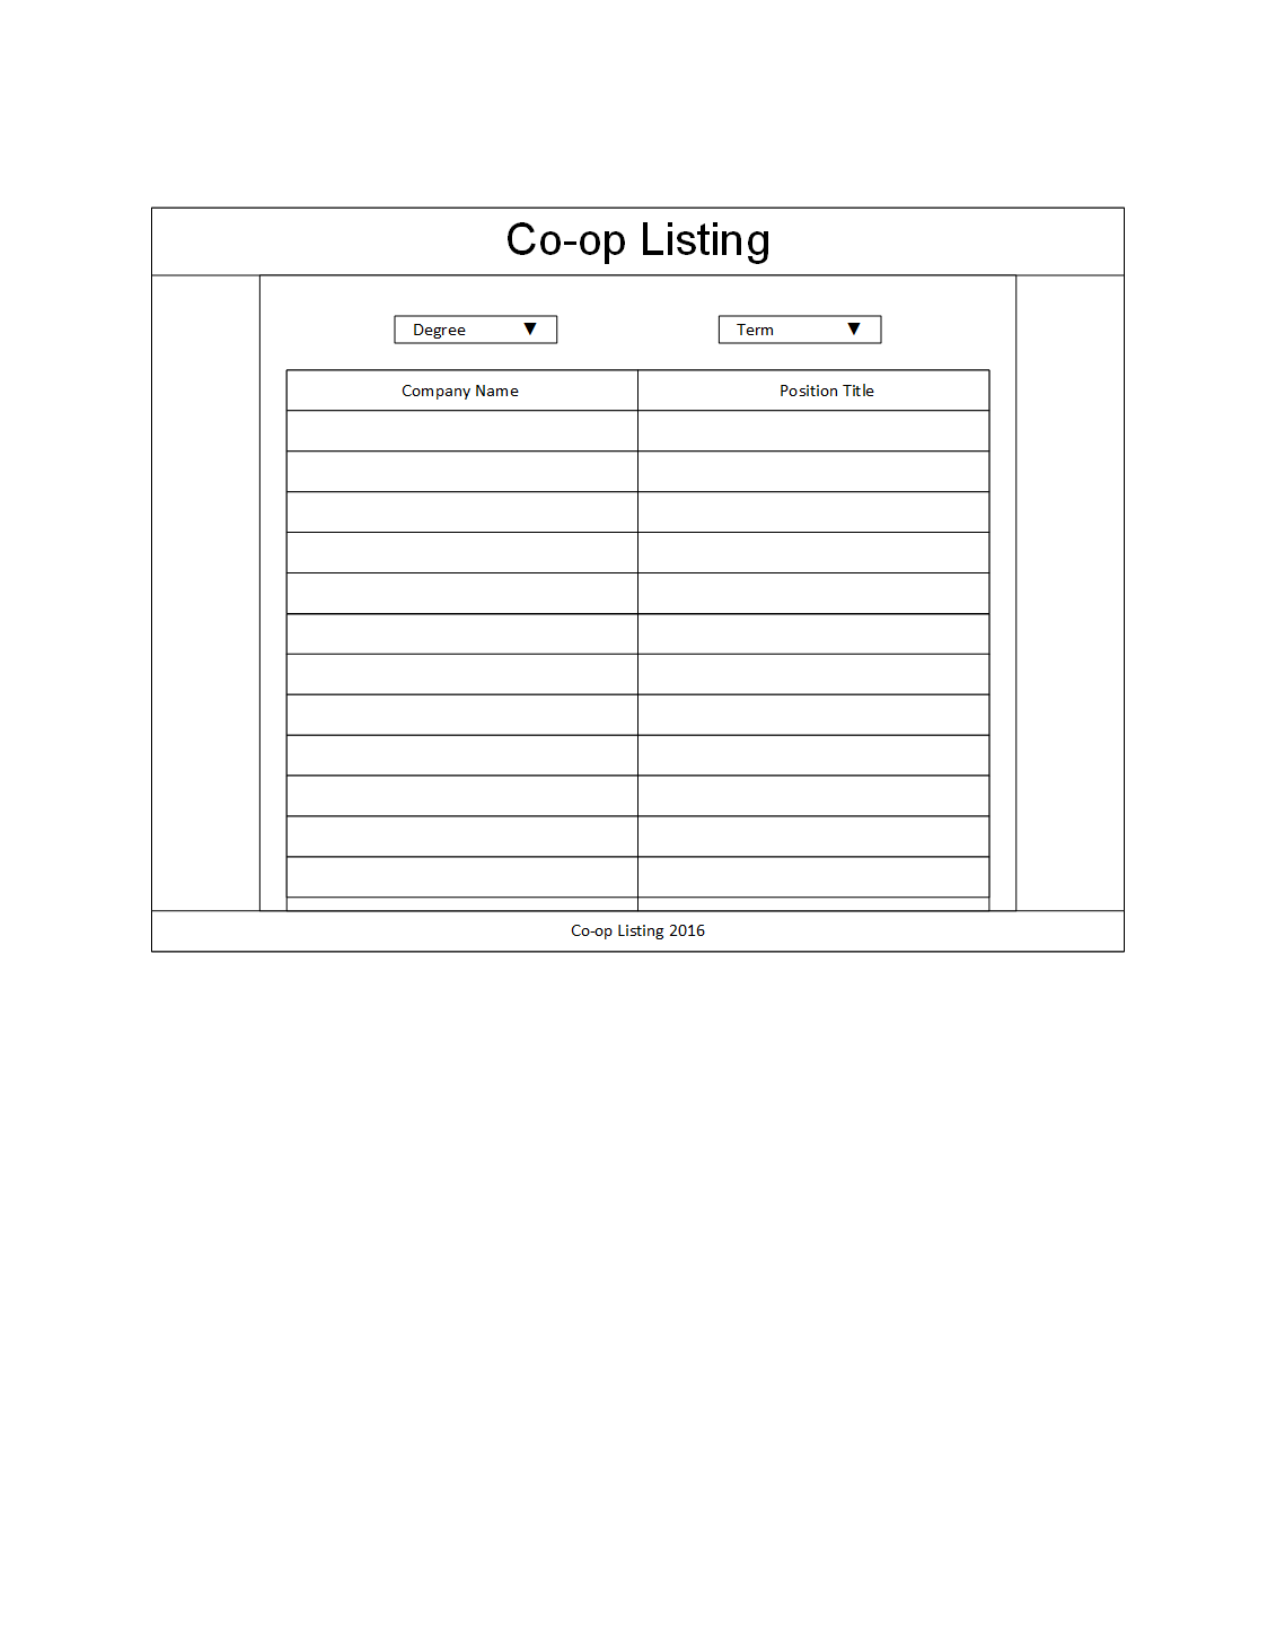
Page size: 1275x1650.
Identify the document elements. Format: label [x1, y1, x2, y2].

picture [150, 202, 1125, 953]
